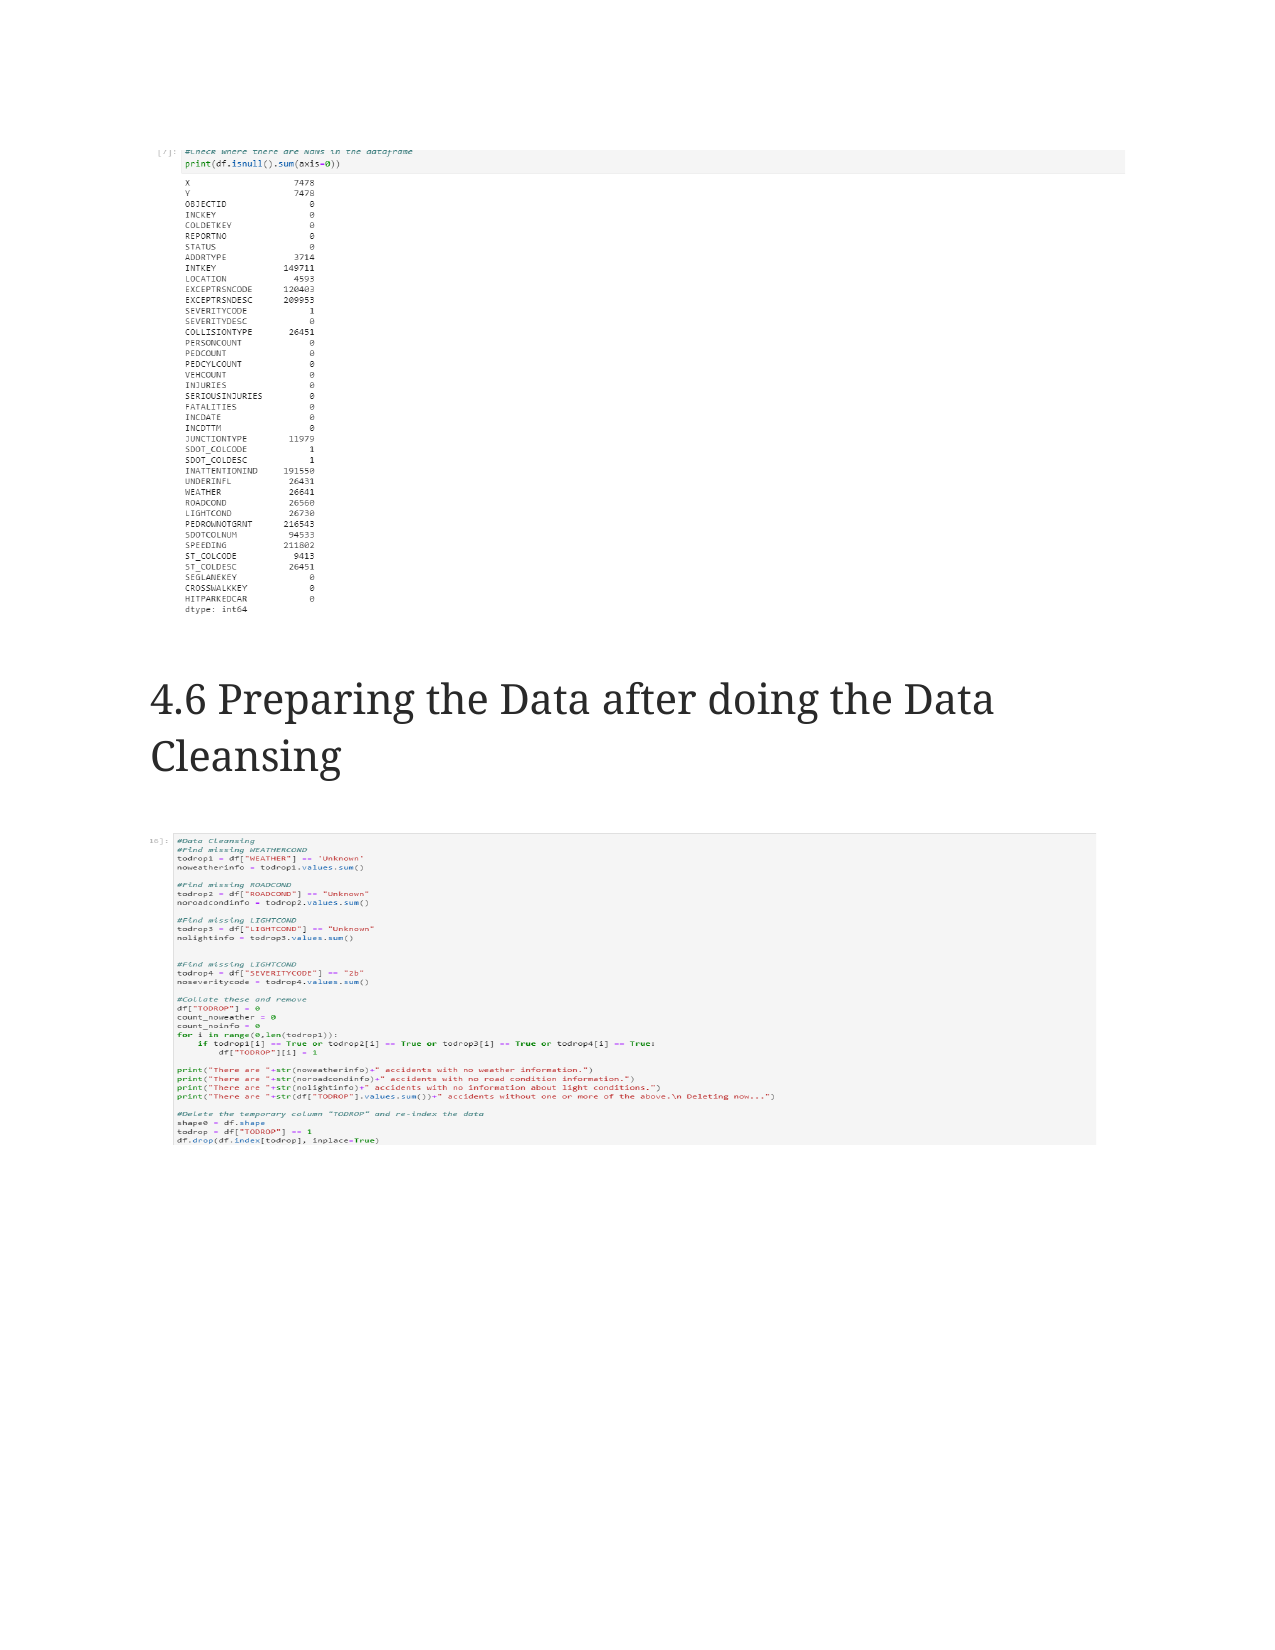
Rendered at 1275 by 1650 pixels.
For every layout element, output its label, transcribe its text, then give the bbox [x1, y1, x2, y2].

picture [150, 150, 1125, 621]
picture [150, 833, 1097, 1145]
text 4.6 Preparing the Data after doing the Data Cleansing [342, 670, 1125, 784]
